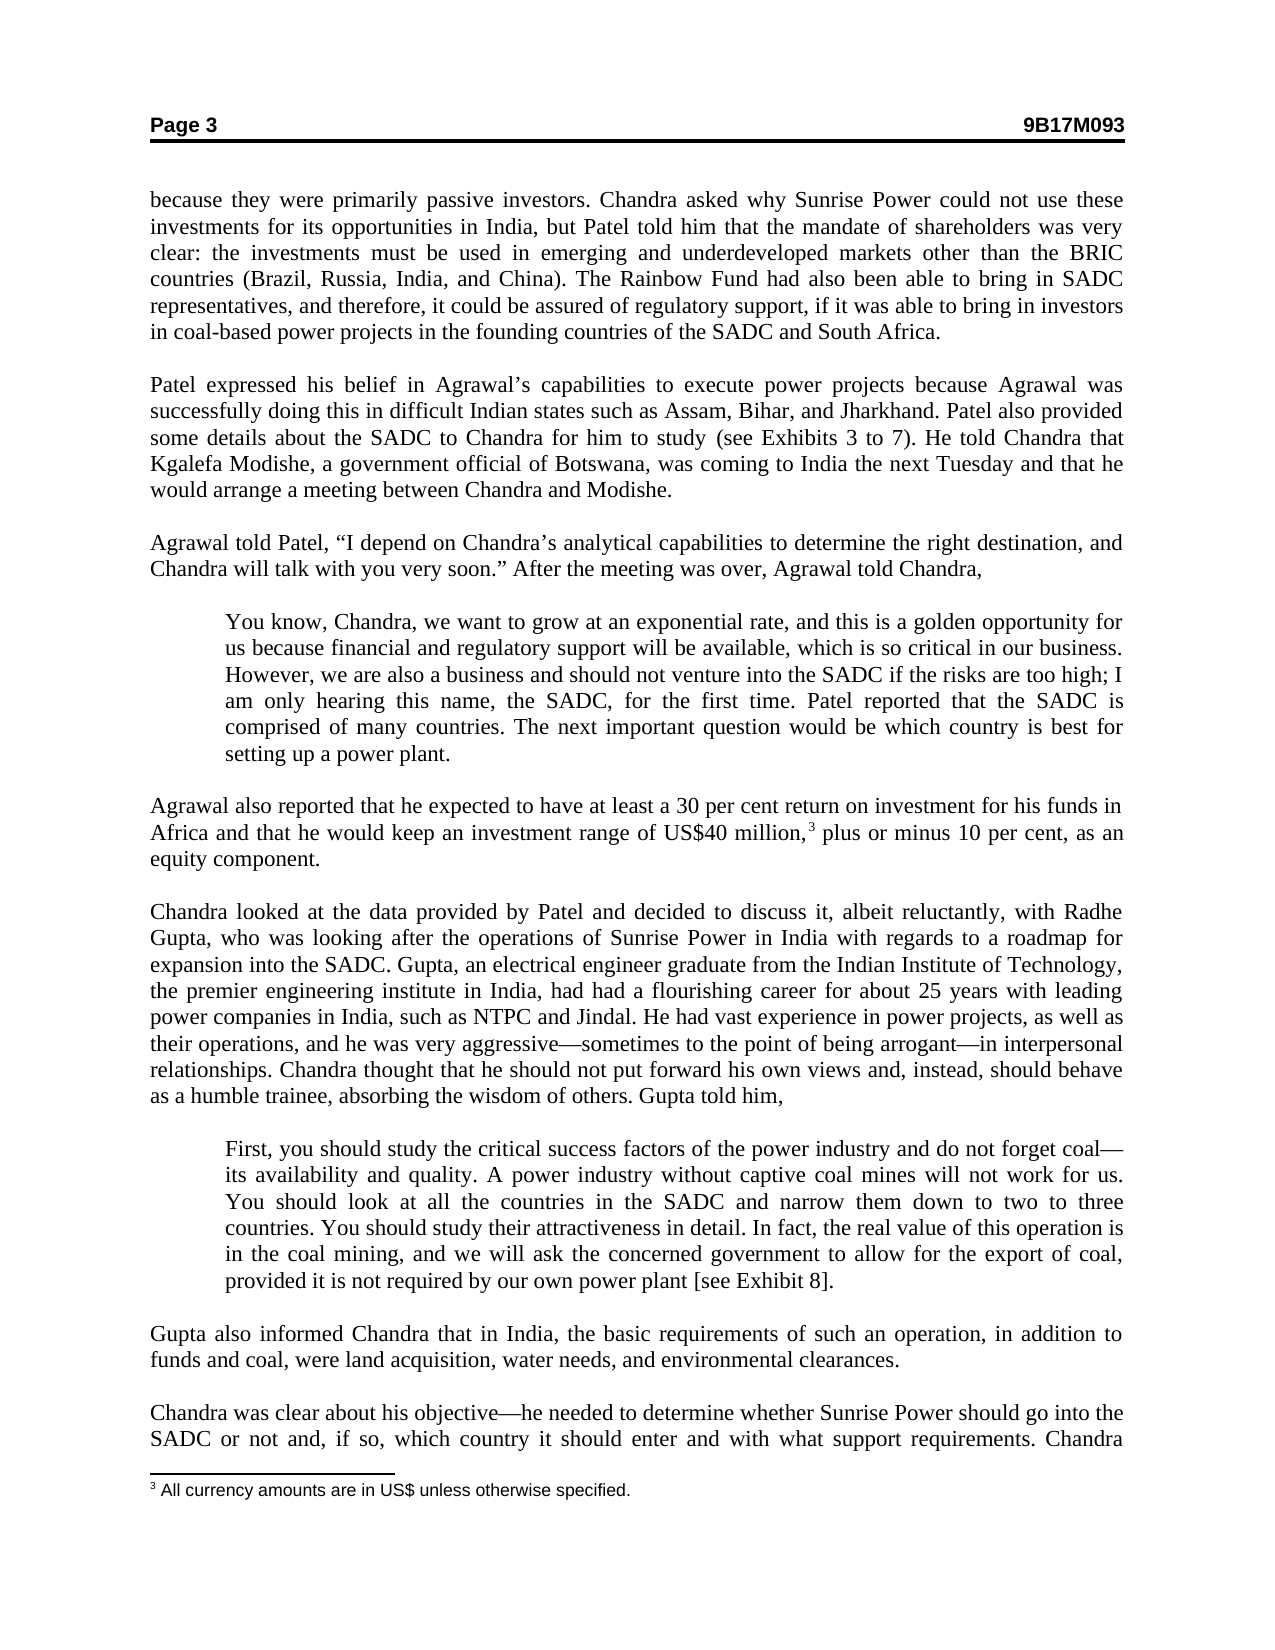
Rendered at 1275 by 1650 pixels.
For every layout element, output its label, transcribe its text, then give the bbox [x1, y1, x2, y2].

text Gupta also informed Chandra that in India, the basic requirements of such an operation, in addition to funds and coal, were land acquisition, water needs, and environmental clearances. [150, 1319, 1125, 1372]
text First, you should study the critical success factors of the power industry and do not forget coal—its availability and quality. A power industry without captive coal mines will not work for us. You should look at all the countries in the SADC and narrow them down to two to three countries. You should study their attractiveness in detail. In fact, the real value of this operation is in the coal mining, and we will ask the concerned government to allow for the export of coal, provided it is not required by our own power plant [see Exhibit 8]. [225, 1135, 1125, 1293]
text Patel expressed his belief in Agrawal’s capabilities to execute power projects because Agrawal was successfully doing this in difficult Indian states such as Assam, Bihar, and Jharkhand. Patel also provided some details about the SADC to Chandra for him to study (see Exhibits 3 to 7). He told Chandra that Kgalefa Modishe, a government official of Botswana, was coming to India the next Tuesday and that he would arrange a meeting between Chandra and Modishe. [150, 371, 1125, 503]
text Agrawal also reported that he expected to have at least a 30 per cent return on investment for his funds in Africa and that he would keep an investment range of US$40 million, plus or minus 10 per cent, as an equity component. [150, 792, 1125, 872]
text Chandra looked at the data provided by Patel and decided to discuss it, albeit reluctantly, with Radhe Gupta, who was looking after the operations of Sunrise Power in India with regards to a roadmap for expansion into the SADC. Gupta, an electrical engineer graduate from the Indian Institute of Technology, the premier engineering institute in India, had had a flourishing career for about 25 years with leading power companies in India, such as NTPC and Jindal. He had vast experience in power projects, as well as their operations, and he was very aggressive—sometimes to the point of being arrogant—in interpersonal relationships. Chandra thought that he should not put forward his own views and, instead, should behave as a humble trainee, absorbing the wisdom of others. Gupta told him, [150, 898, 1125, 1109]
text Agrawal told Patel, “I depend on Chandra’s analytical capabilities to determine the right destination, and Chandra will talk with you very soon.” After the meeting was over, Agrawal told Chandra, [150, 529, 1125, 582]
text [150, 1399, 1125, 1451]
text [150, 186, 1125, 344]
text You know, Chandra, we want to grow at an exponential rate, and this is a golden opportunity for us because financial and regulatory support will be available, which is so critical in our business. However, we are also a business and should not venture into the SADC if the risks are too high; I am only hearing this name, the SADC, for the first time. Patel reported that the SADC is comprised of many countries. The next important question would be which country is best for setting up a power plant. [225, 608, 1125, 766]
